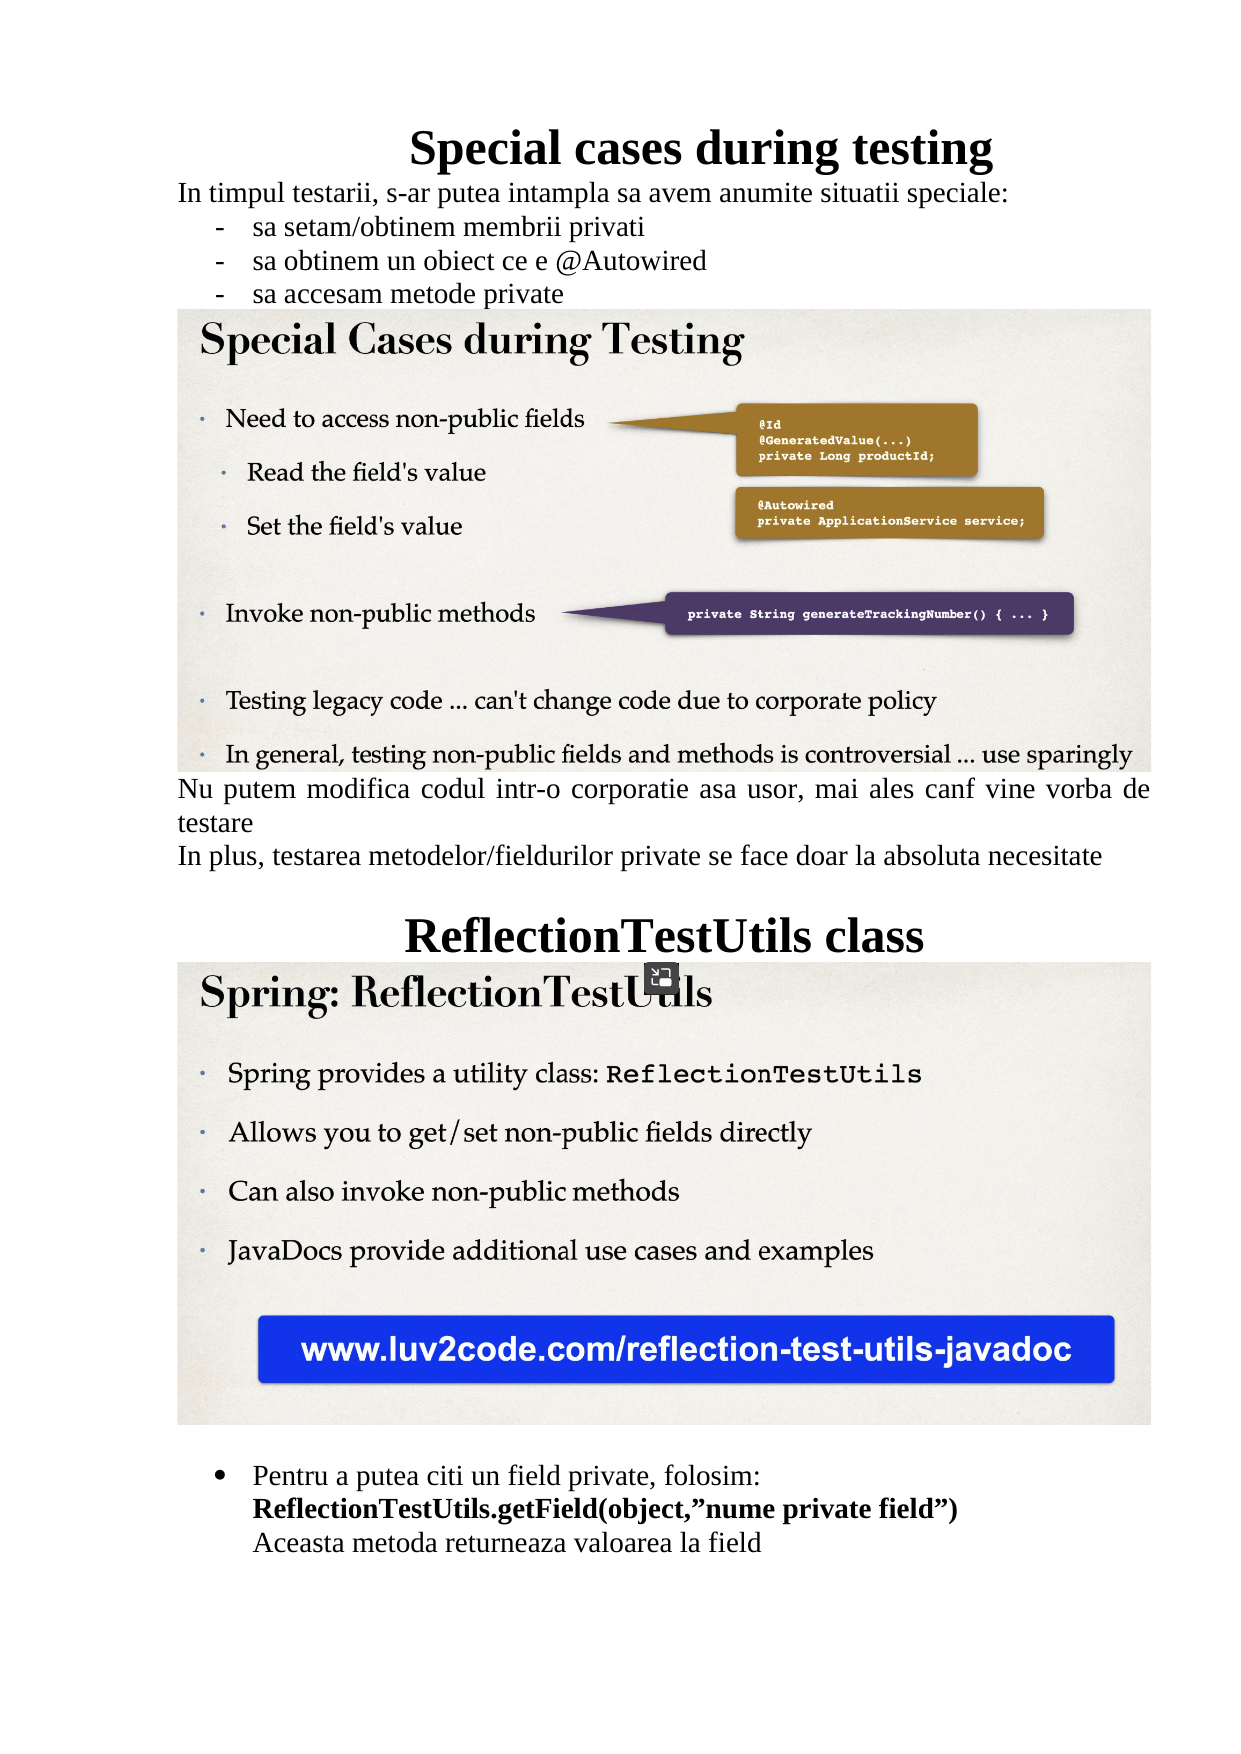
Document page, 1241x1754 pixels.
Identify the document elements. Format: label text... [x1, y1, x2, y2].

list sa accesam metode private [215, 276, 1152, 309]
text In timpul testarii, s-ar putea intampla sa avem anumite situatii speciale: [177, 176, 1152, 209]
list sa setam/obtinem membrii privati [215, 209, 1152, 243]
text Nu putem modifica codul intr-o corporatie asa usor, mai ales canf vine vorba de testare [177, 772, 1152, 838]
list ReflectionTestUtils.getField(object,”nume private field”) [252, 1492, 1152, 1525]
list sa obtinem un obiect ce e @Autowired [215, 243, 1152, 276]
text Special cases during testing [177, 118, 1152, 176]
text In plus, testarea metodelor/fieldurilor private se face doar la absoluta necesitate [177, 838, 1152, 872]
picture [177, 962, 1152, 1425]
list Pentru a putea citi un field private, folosim: [215, 1458, 1152, 1492]
list Aceasta metoda returneaza valoarea la field [252, 1525, 1152, 1559]
text ReflectionTestUtils class [177, 905, 1152, 962]
picture [177, 309, 1152, 772]
